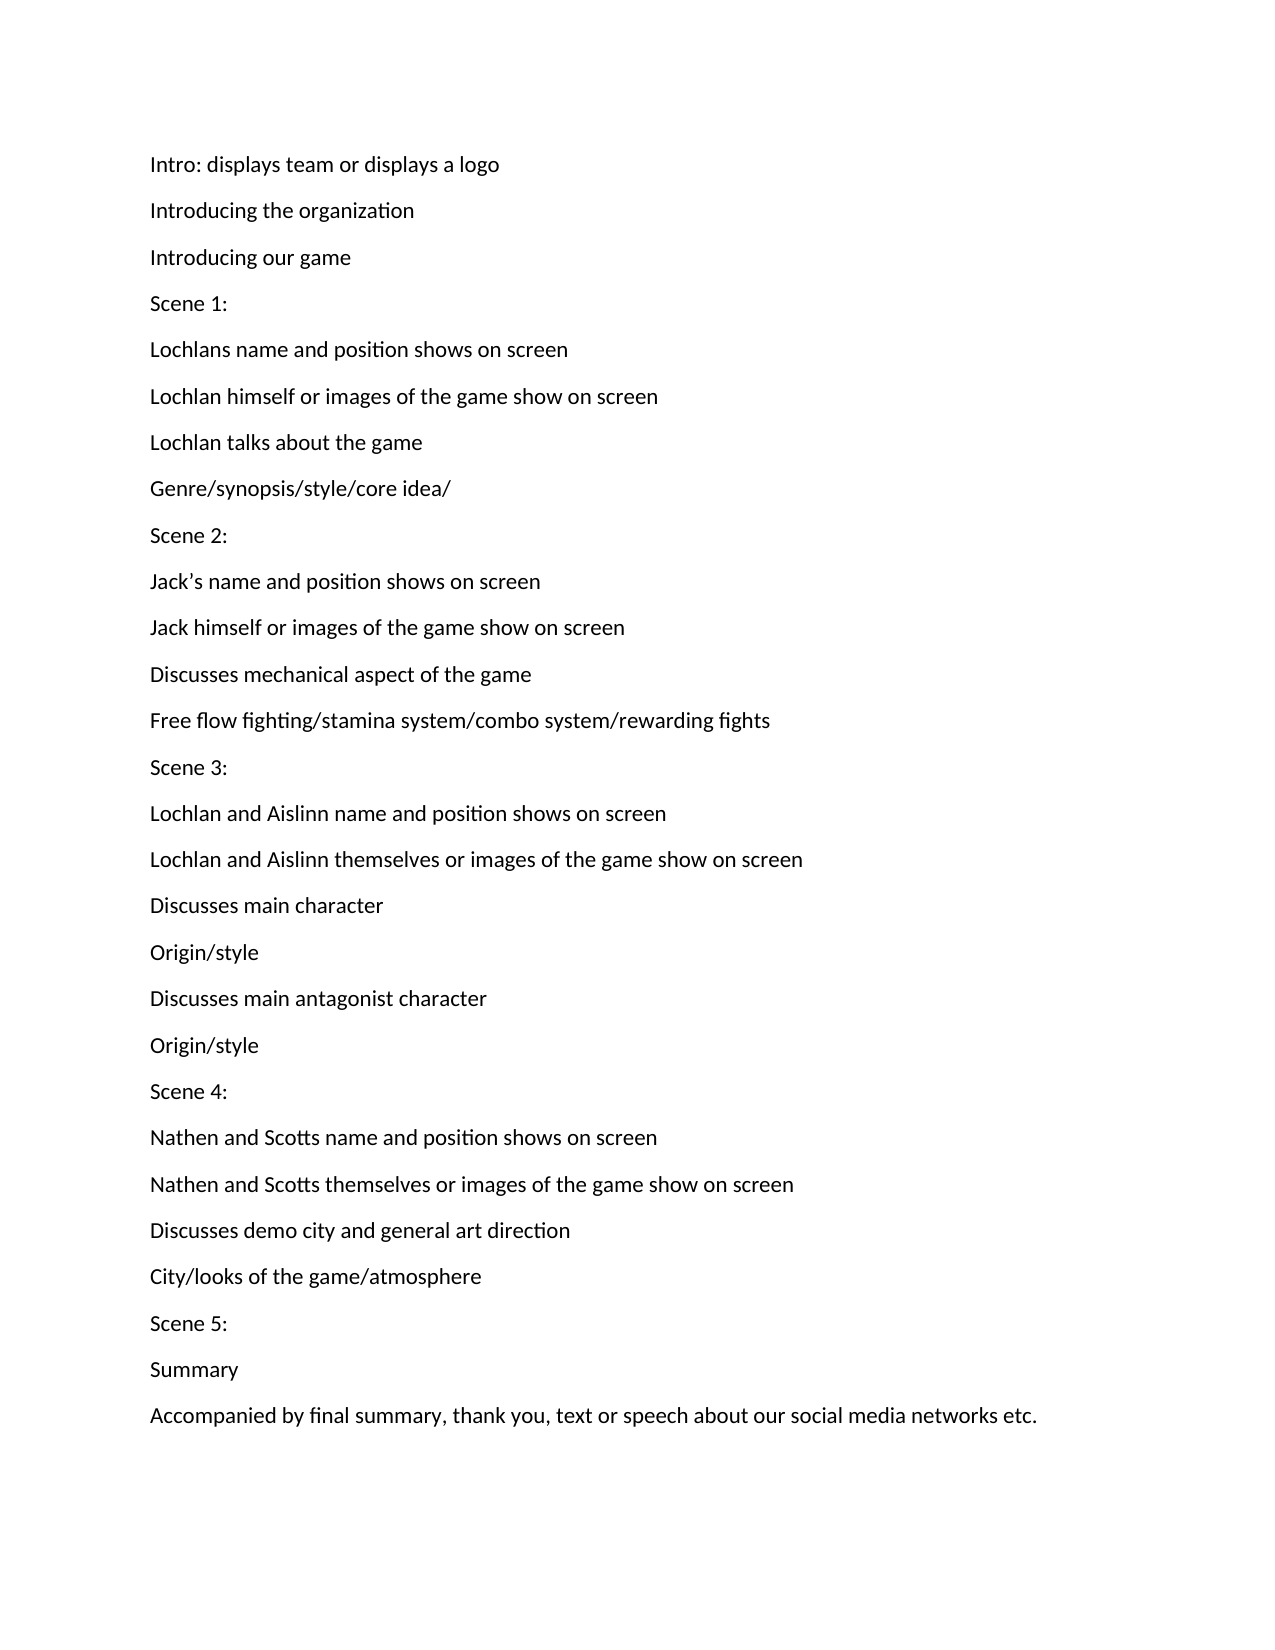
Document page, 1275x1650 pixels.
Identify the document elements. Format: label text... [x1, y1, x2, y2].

text Discusses mechanical aspect of the game [150, 660, 1125, 688]
text Intro: displays team or displays a logo [150, 150, 1125, 178]
text Introducing the organization [150, 196, 1125, 224]
text Lochlan himself or images of the game show on screen [150, 382, 1125, 410]
text Lochlans name and position shows on screen [150, 335, 1125, 363]
text Jack’s name and position shows on screen [150, 567, 1125, 595]
text Scene 1: [150, 289, 1125, 317]
text Scene 5: [150, 1309, 1125, 1337]
text Lochlan talks about the game [150, 428, 1125, 456]
text Discusses demo city and general art direction [150, 1216, 1125, 1244]
text Discusses main character [150, 892, 1125, 920]
text Nathen and Scotts themselves or images of the game show on screen [150, 1170, 1125, 1198]
text Nathen and Scotts name and position shows on screen [150, 1123, 1125, 1151]
text Origin/style [150, 1031, 1125, 1059]
text Free flow fighting/stamina system/combo system/rewarding fights [150, 706, 1125, 734]
text City/looks of the game/atmosphere [150, 1262, 1125, 1291]
text Genre/synopsis/style/core idea/ [150, 474, 1125, 502]
text Accompanied by final summary, thank you, text or speech about our social media networks etc. [150, 1402, 1125, 1429]
text Lochlan and Aislinn name and position shows on screen [150, 799, 1125, 827]
text Lochlan and Aislinn themselves or images of the game show on screen [150, 845, 1125, 873]
text Jack himself or images of the game show on screen [150, 613, 1125, 642]
text Summary [150, 1355, 1125, 1383]
text Scene 3: [150, 753, 1125, 781]
text Discusses main antagonist character [150, 984, 1125, 1012]
text Scene 2: [150, 521, 1125, 549]
text Scene 4: [150, 1077, 1125, 1105]
text Introducing our game [150, 243, 1125, 271]
text Origin/style [150, 938, 1125, 966]
